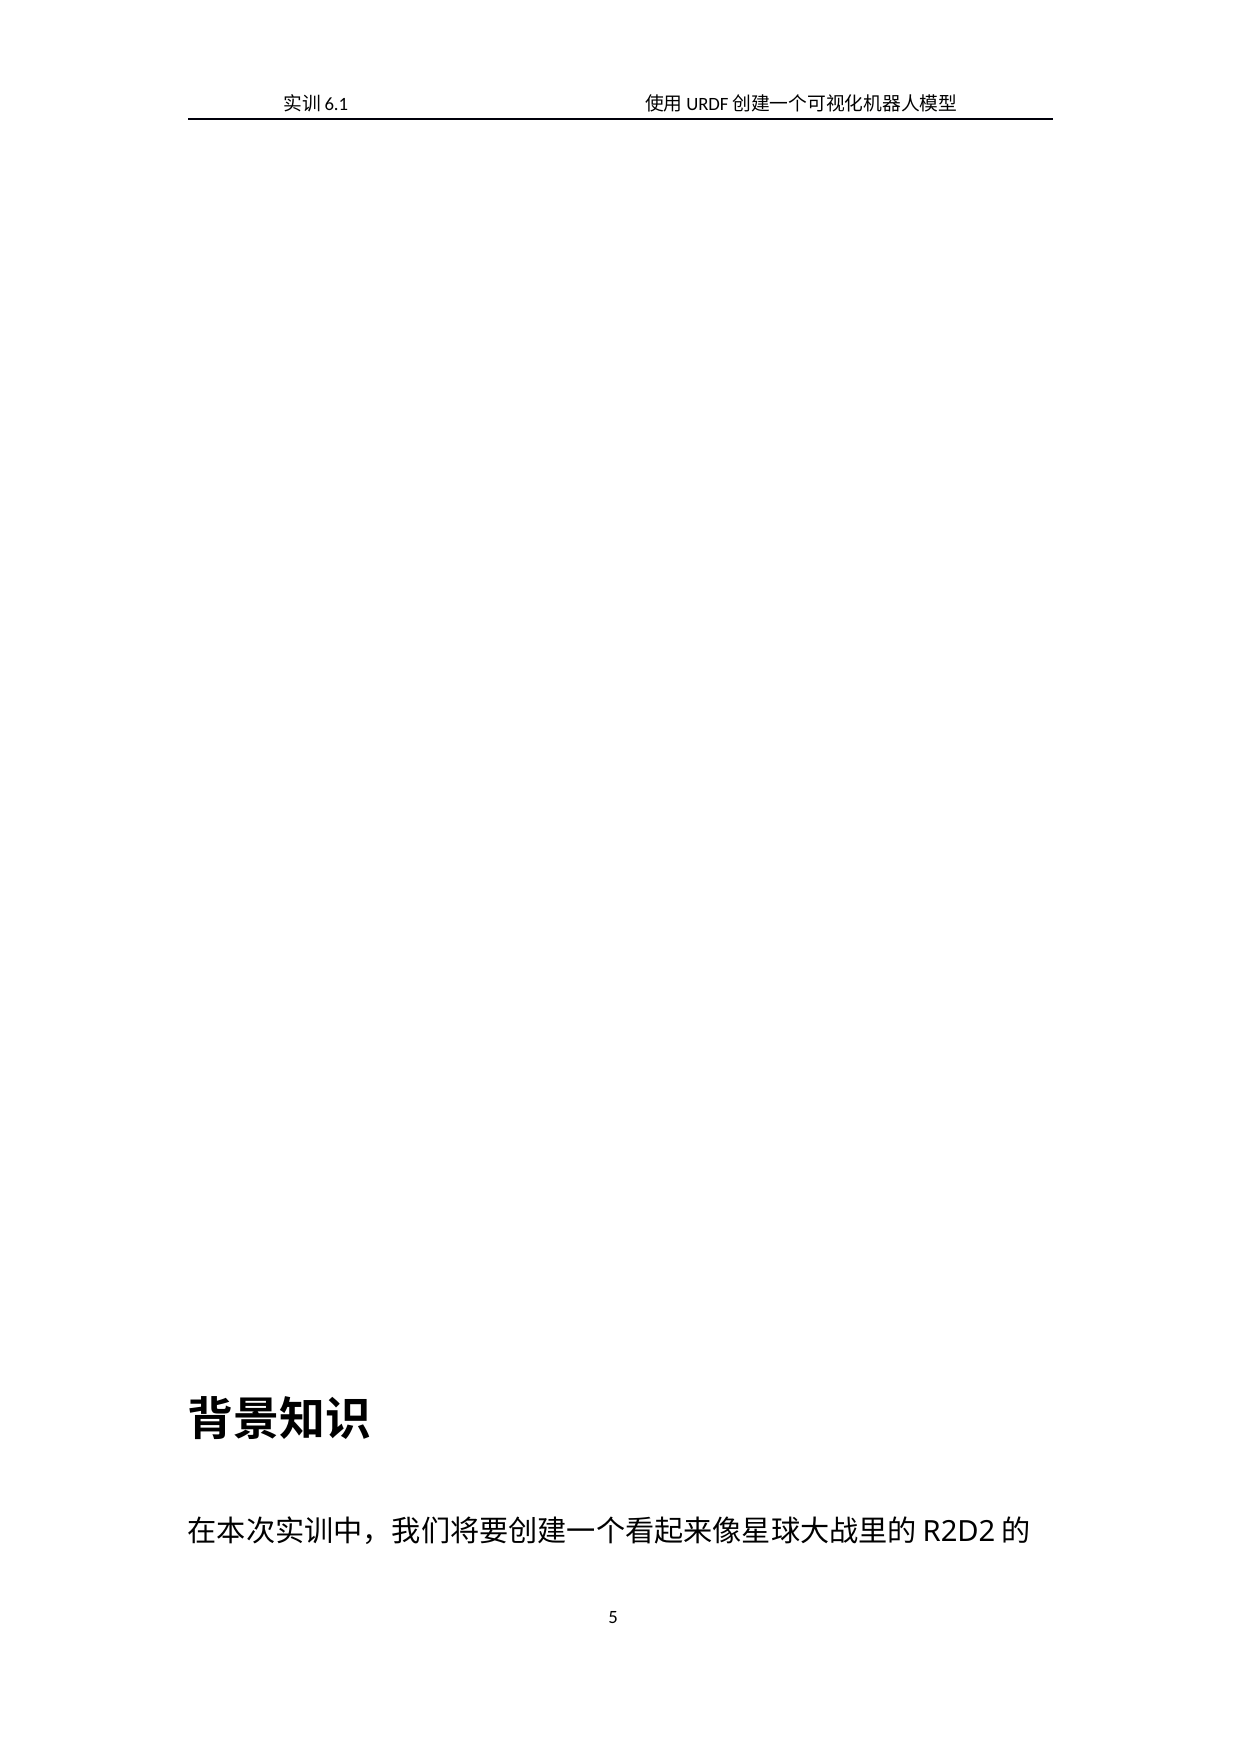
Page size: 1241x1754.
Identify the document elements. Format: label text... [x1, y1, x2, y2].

text 背景知识 [187, 1367, 1053, 1464]
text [187, 1497, 1053, 1562]
